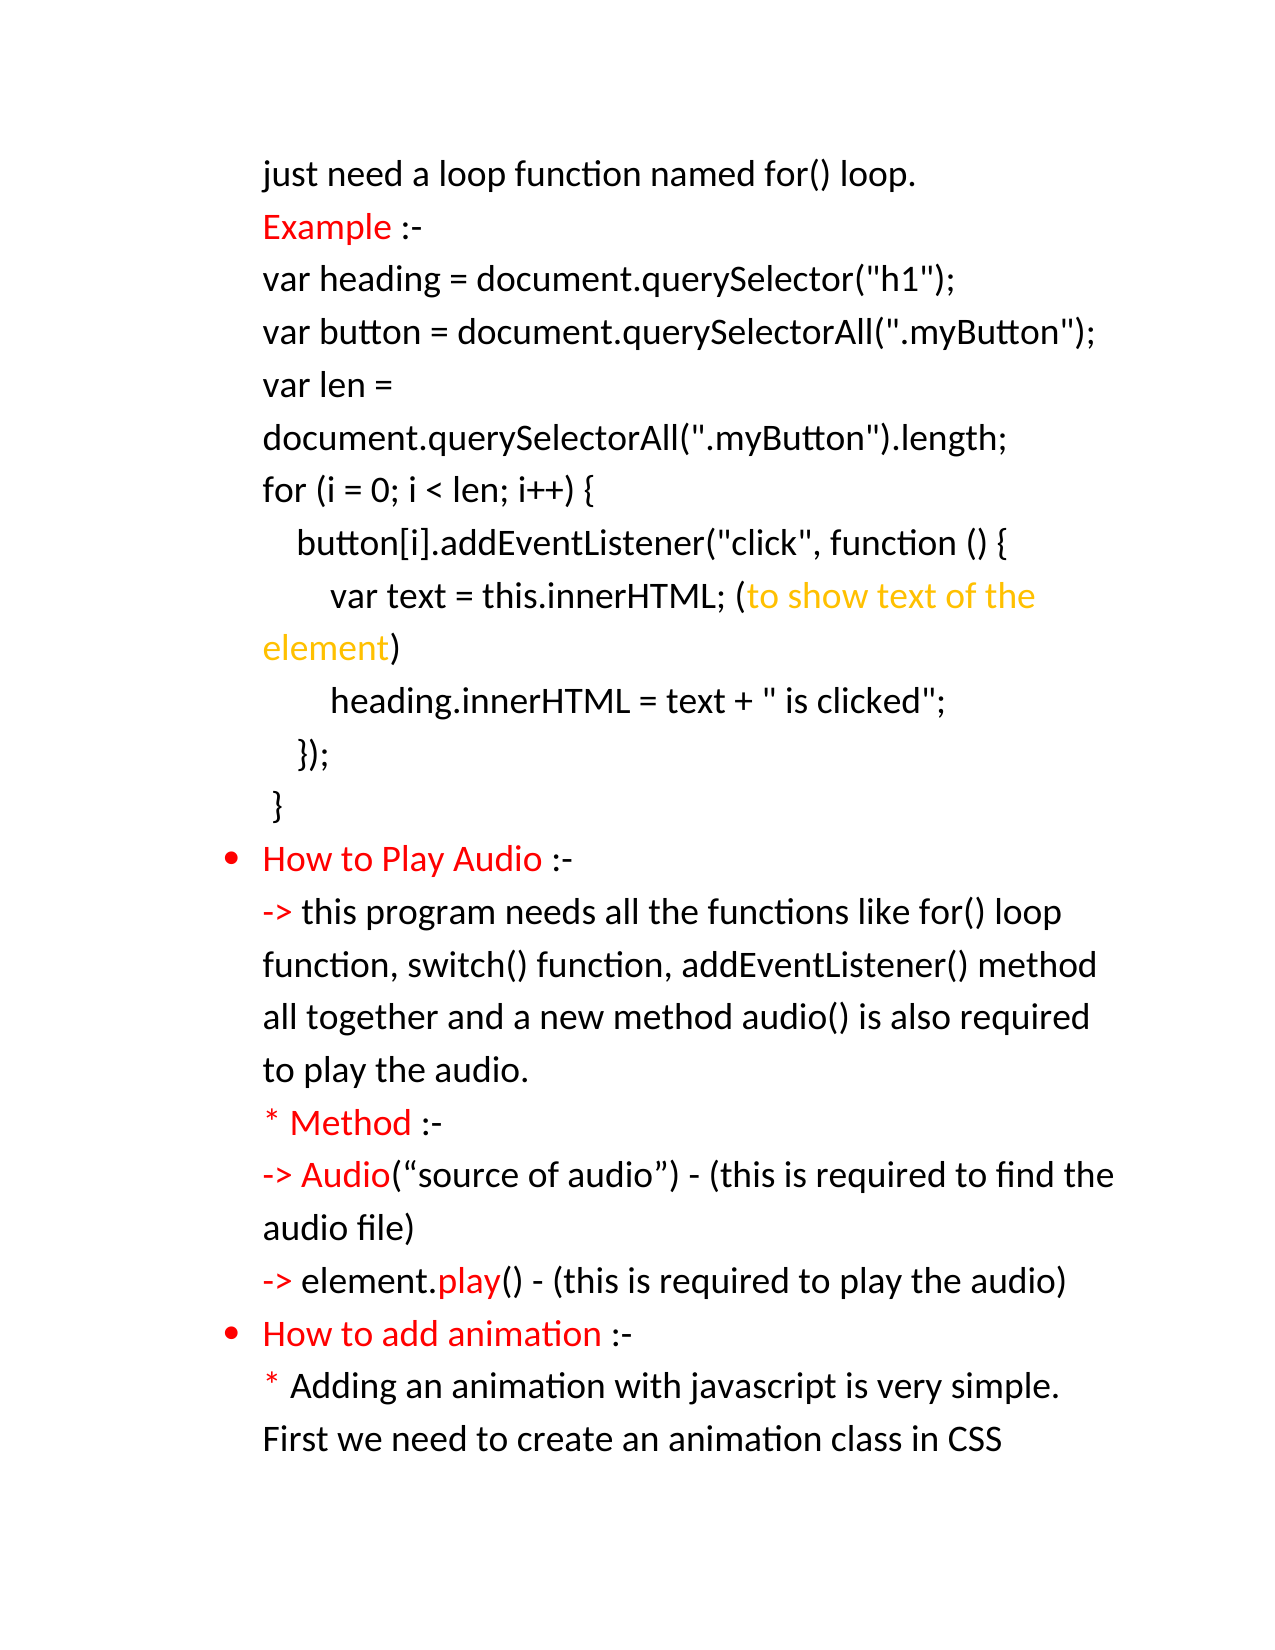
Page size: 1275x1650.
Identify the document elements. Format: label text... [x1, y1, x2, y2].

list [225, 150, 1125, 828]
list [225, 1309, 1125, 1461]
list How to Play Audio :- -> this program needs all the functions like for() loop function, switch() function, addEventListener() method all together and a new method audio() is also required to play the audio. * Method :- -> Audio(“source of audio”) - (this is required to find the audio file) -> element.play() - (this is required to play the audio) [225, 835, 1125, 1303]
